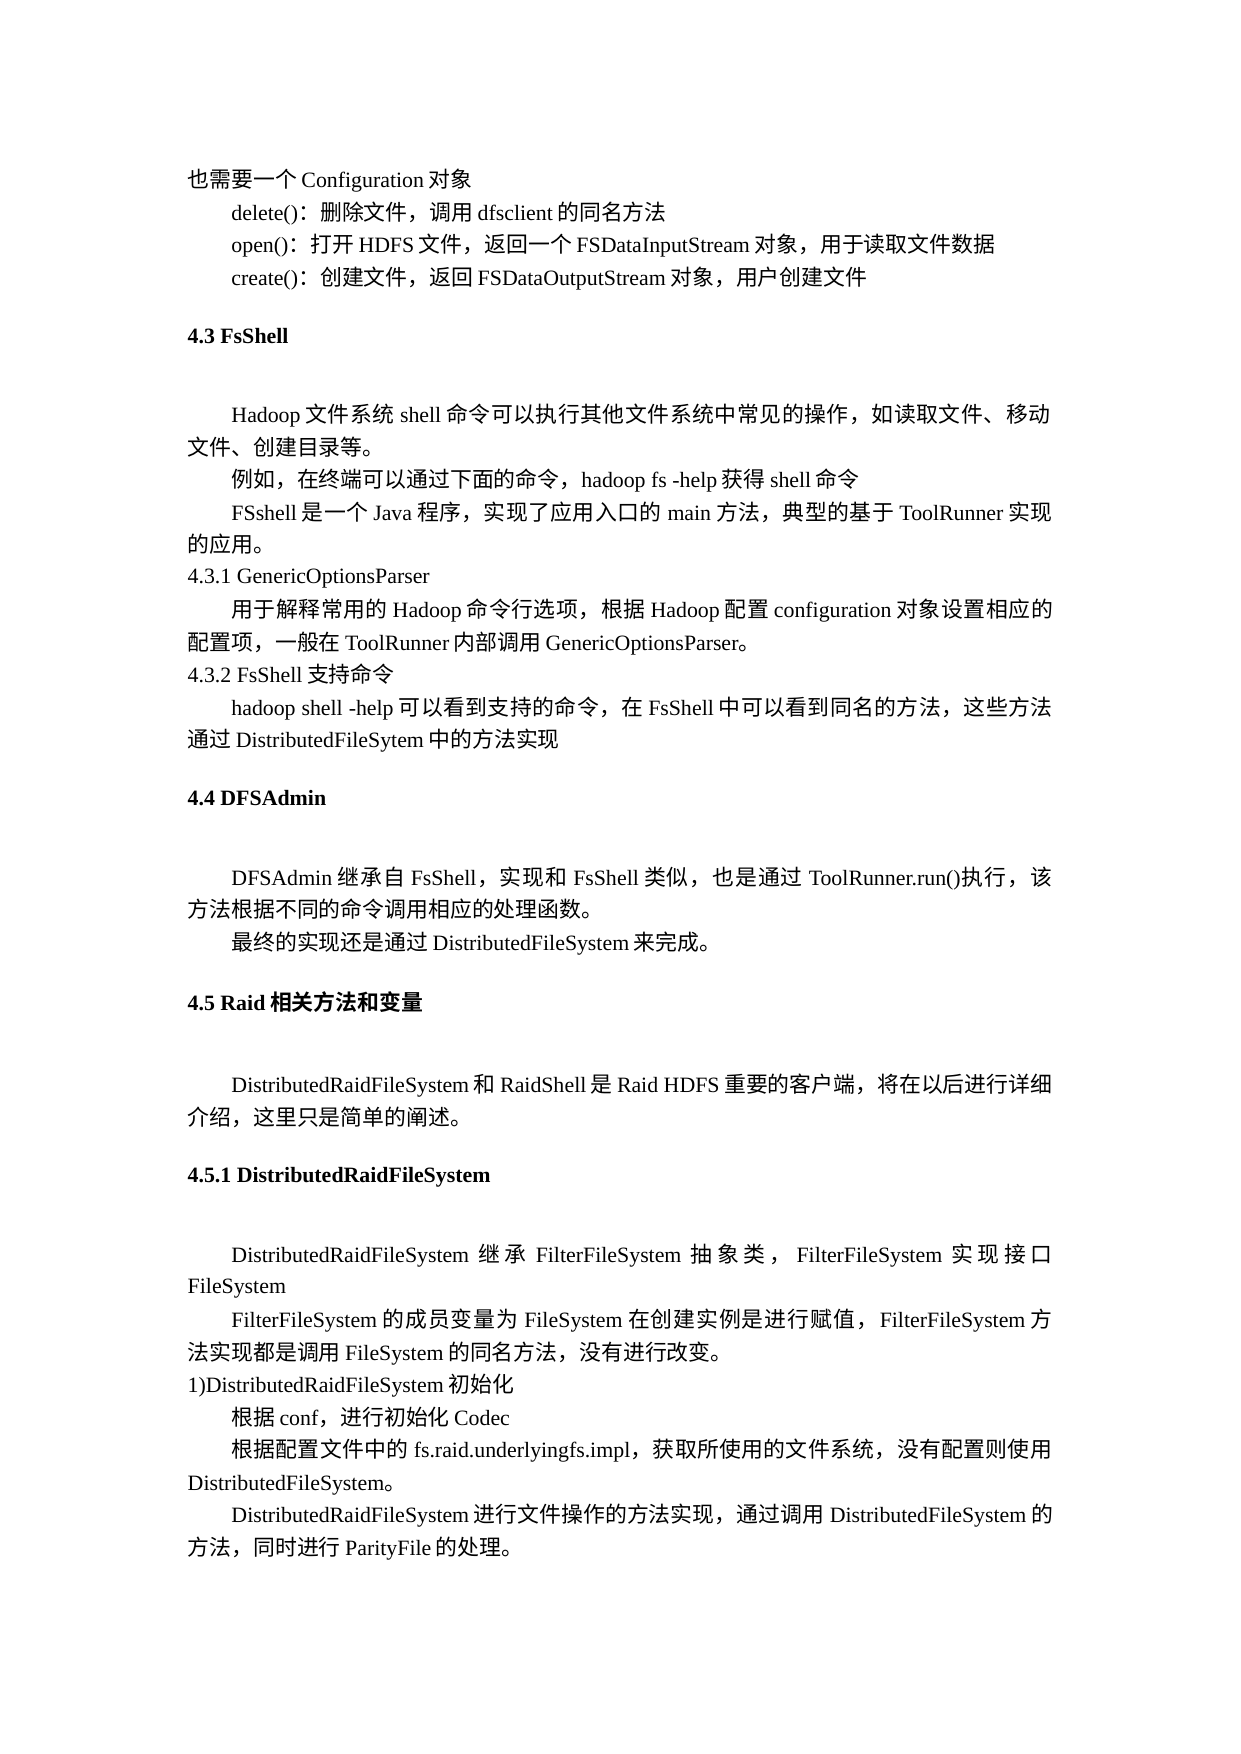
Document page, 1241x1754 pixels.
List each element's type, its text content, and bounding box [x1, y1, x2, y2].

text hadoop shell -help可以看到支持的命令，在FsShell中可以看到同名的方法，这些方法通过DistributedFileSytem中的方法实现 [187, 689, 1053, 754]
text 4.3.1 GenericOptionsParser [187, 559, 1053, 592]
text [187, 162, 1053, 194]
subtitle 4.5.1 DistributedRaidFileSystem [187, 1159, 1053, 1191]
text FSshell是一个Java程序，实现了应用入口的main方法，典型的基于ToolRunner实现的应用。 [187, 494, 1053, 559]
text 根据配置文件中的fs.raid.underlyingfs.impl，获取所使用的文件系统，没有配置则使用DistributedFileSystem。 [187, 1432, 1053, 1497]
subtitle 4.3 FsShell [187, 319, 1053, 352]
text DistributedRaidFileSystem和RaidShell是Raid HDFS重要的客户端，将在以后进行详细介绍，这里只是简单的阐述。 [187, 1067, 1053, 1132]
text DFSAdmin继承自FsShell，实现和FsShell类似，也是通过ToolRunner.run()执行，该方法根据不同的命令调用相应的处理函数。 [187, 859, 1053, 924]
text DistributedRaidFileSystem进行文件操作的方法实现，通过调用DistributedFileSystem的方法，同时进行ParityFile的处理。 [187, 1497, 1053, 1562]
text 1)DistributedRaidFileSystem初始化 [187, 1367, 1053, 1399]
text 4.3.2 FsShell支持命令 [187, 657, 1053, 689]
text 根据conf，进行初始化Codec [187, 1399, 1053, 1432]
text 例如，在终端可以通过下面的命令，hadoop fs -help获得shell命令 [187, 462, 1053, 494]
text FilterFileSystem的成员变量为FileSystem在创建实例是进行赋值，FilterFileSystem方法实现都是调用FileSystem的同名方法，没有进行改变。 [187, 1302, 1053, 1367]
text 最终的实现还是通过DistributedFileSystem来完成。 [187, 924, 1053, 957]
subtitle 4.4 DFSAdmin [187, 782, 1053, 814]
text create()：创建文件，返回FSDataOutputStream对象，用户创建文件 [187, 259, 1053, 292]
text delete()：删除文件，调用dfsclient的同名方法 [187, 194, 1053, 227]
text open()：打开HDFS文件，返回一个FSDataInputStream对象，用于读取文件数据 [187, 227, 1053, 259]
text DistributedRaidFileSystem继承FilterFileSystem抽象类，FilterFileSystem实现接口FileSystem [187, 1237, 1053, 1302]
text 用于解释常用的Hadoop命令行选项，根据Hadoop配置configuration对象设置相应的配置项，一般在ToolRunner内部调用GenericOptionsParser。 [187, 592, 1053, 657]
subtitle 4.5 Raid相关方法和变量 [187, 984, 1053, 1017]
text Hadoop文件系统shell命令可以执行其他文件系统中常见的操作，如读取文件、移动文件、创建目录等。 [187, 397, 1053, 462]
